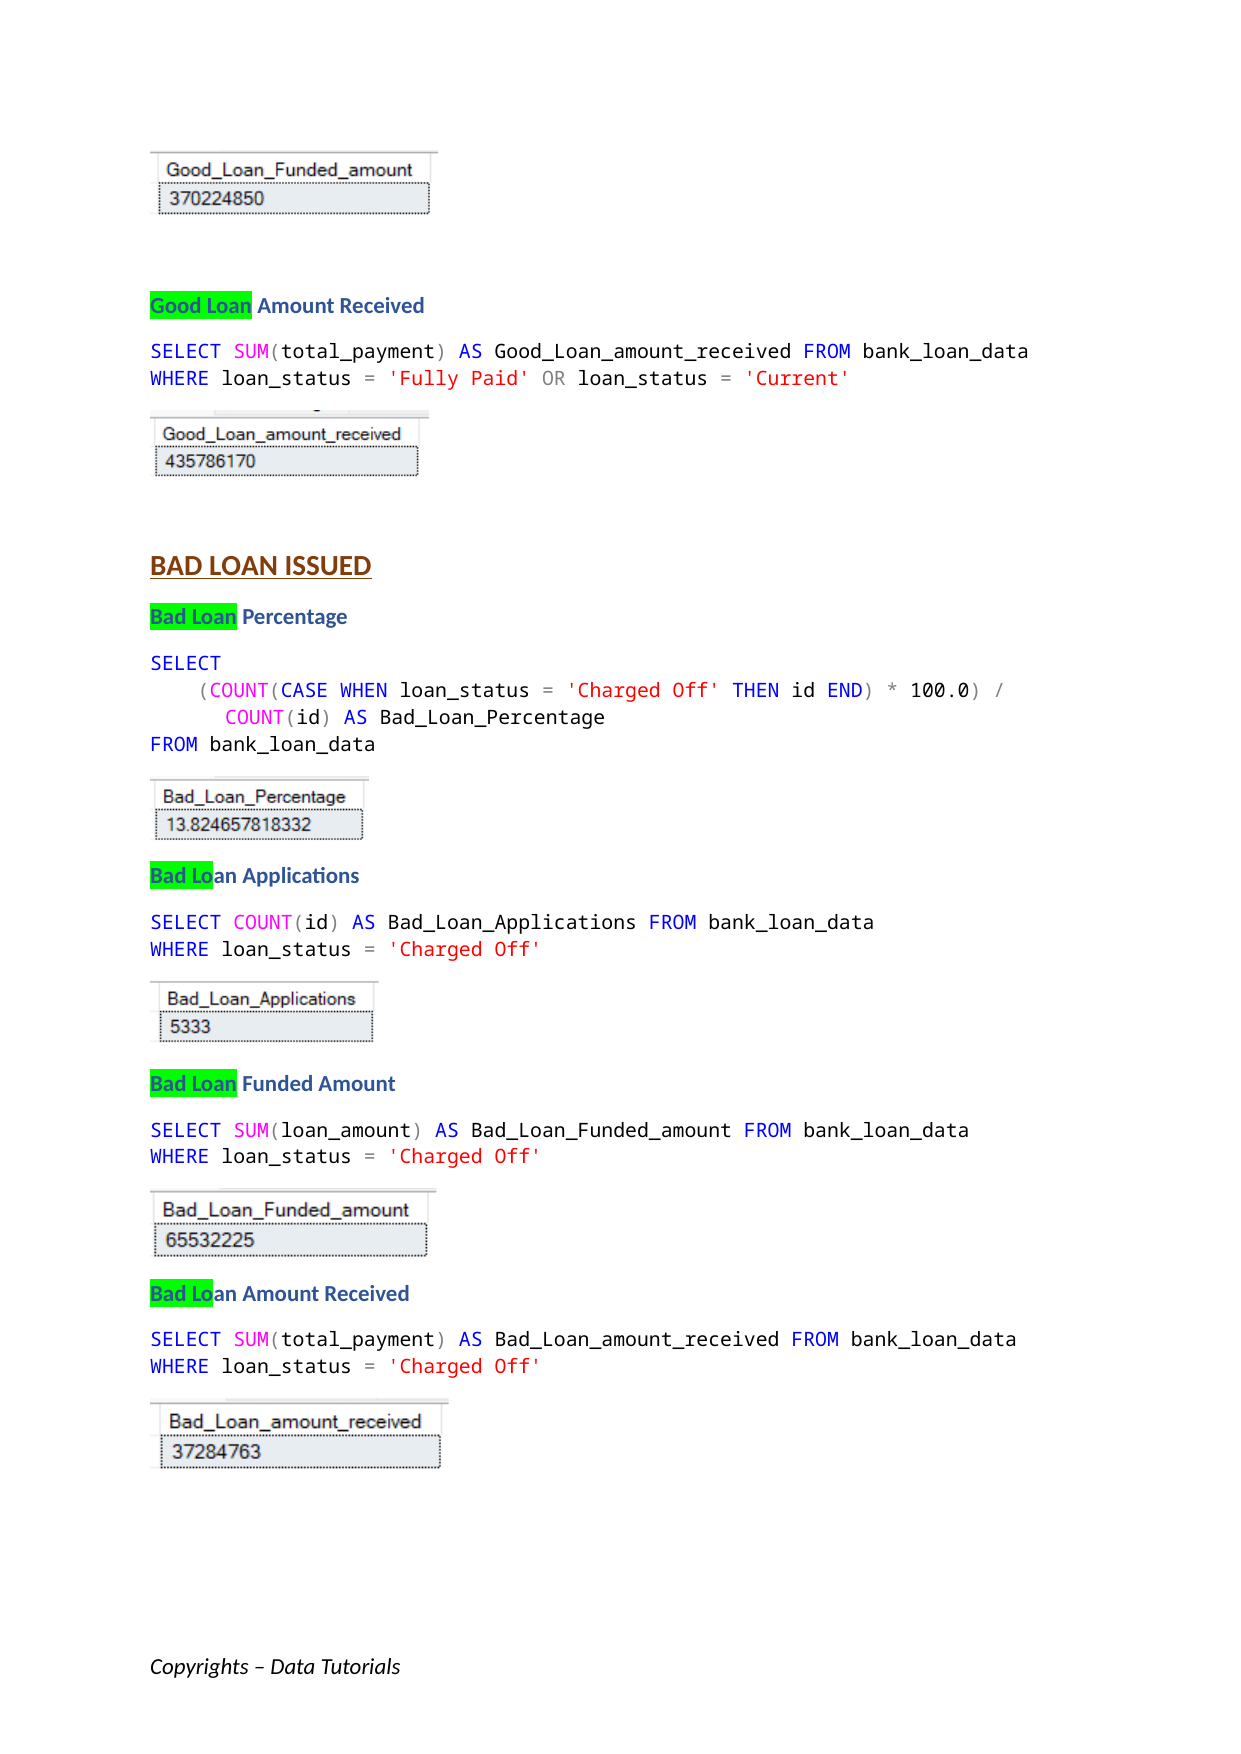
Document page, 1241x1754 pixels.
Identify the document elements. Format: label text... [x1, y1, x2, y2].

text Bad Loan Applications [213, 861, 1090, 889]
text Bad Loan Amount Received [213, 1279, 1090, 1307]
text SELECT [150, 649, 1090, 676]
text WHERE loan_status = 'Charged Off' [150, 1143, 1090, 1170]
text WHERE loan_status = 'Fully Paid' OR loan_status = 'Current' [150, 364, 1090, 392]
text SELECT SUM(loan_amount) AS Bad_Loan_Funded_amount FROM bank_loan_data [150, 1116, 1090, 1143]
text WHERE loan_status = 'Charged Off' [150, 1352, 1090, 1379]
picture [150, 980, 379, 1051]
text SELECT SUM(total_payment) AS Good_Loan_amount_received FROM bank_loan_data [150, 338, 1090, 364]
text WHERE loan_status = 'Charged Off' [150, 935, 1090, 962]
text Good Loan Amount Received [252, 291, 1090, 319]
text COUNT(id) AS Bad_Loan_Percentage [150, 703, 1090, 730]
text Bad Loan Funded Amount [237, 1069, 1090, 1097]
picture [150, 1398, 449, 1475]
text SELECT SUM(total_payment) AS Bad_Loan_amount_received FROM bank_loan_data [150, 1326, 1090, 1352]
picture [150, 410, 430, 482]
text Bad Loan Percentage [150, 602, 1090, 630]
text SELECT COUNT(id) AS Bad_Loan_Applications FROM bank_loan_data [150, 908, 1090, 935]
text BAD LOAN ISSUED [150, 547, 1090, 583]
text (COUNT(CASE WHEN loan_status = 'Charged Off' THEN id END) * 100.0) / [150, 676, 1090, 703]
picture [150, 776, 369, 843]
text FROM bank_loan_data [150, 730, 1090, 757]
picture [150, 150, 438, 225]
picture [150, 1188, 437, 1260]
